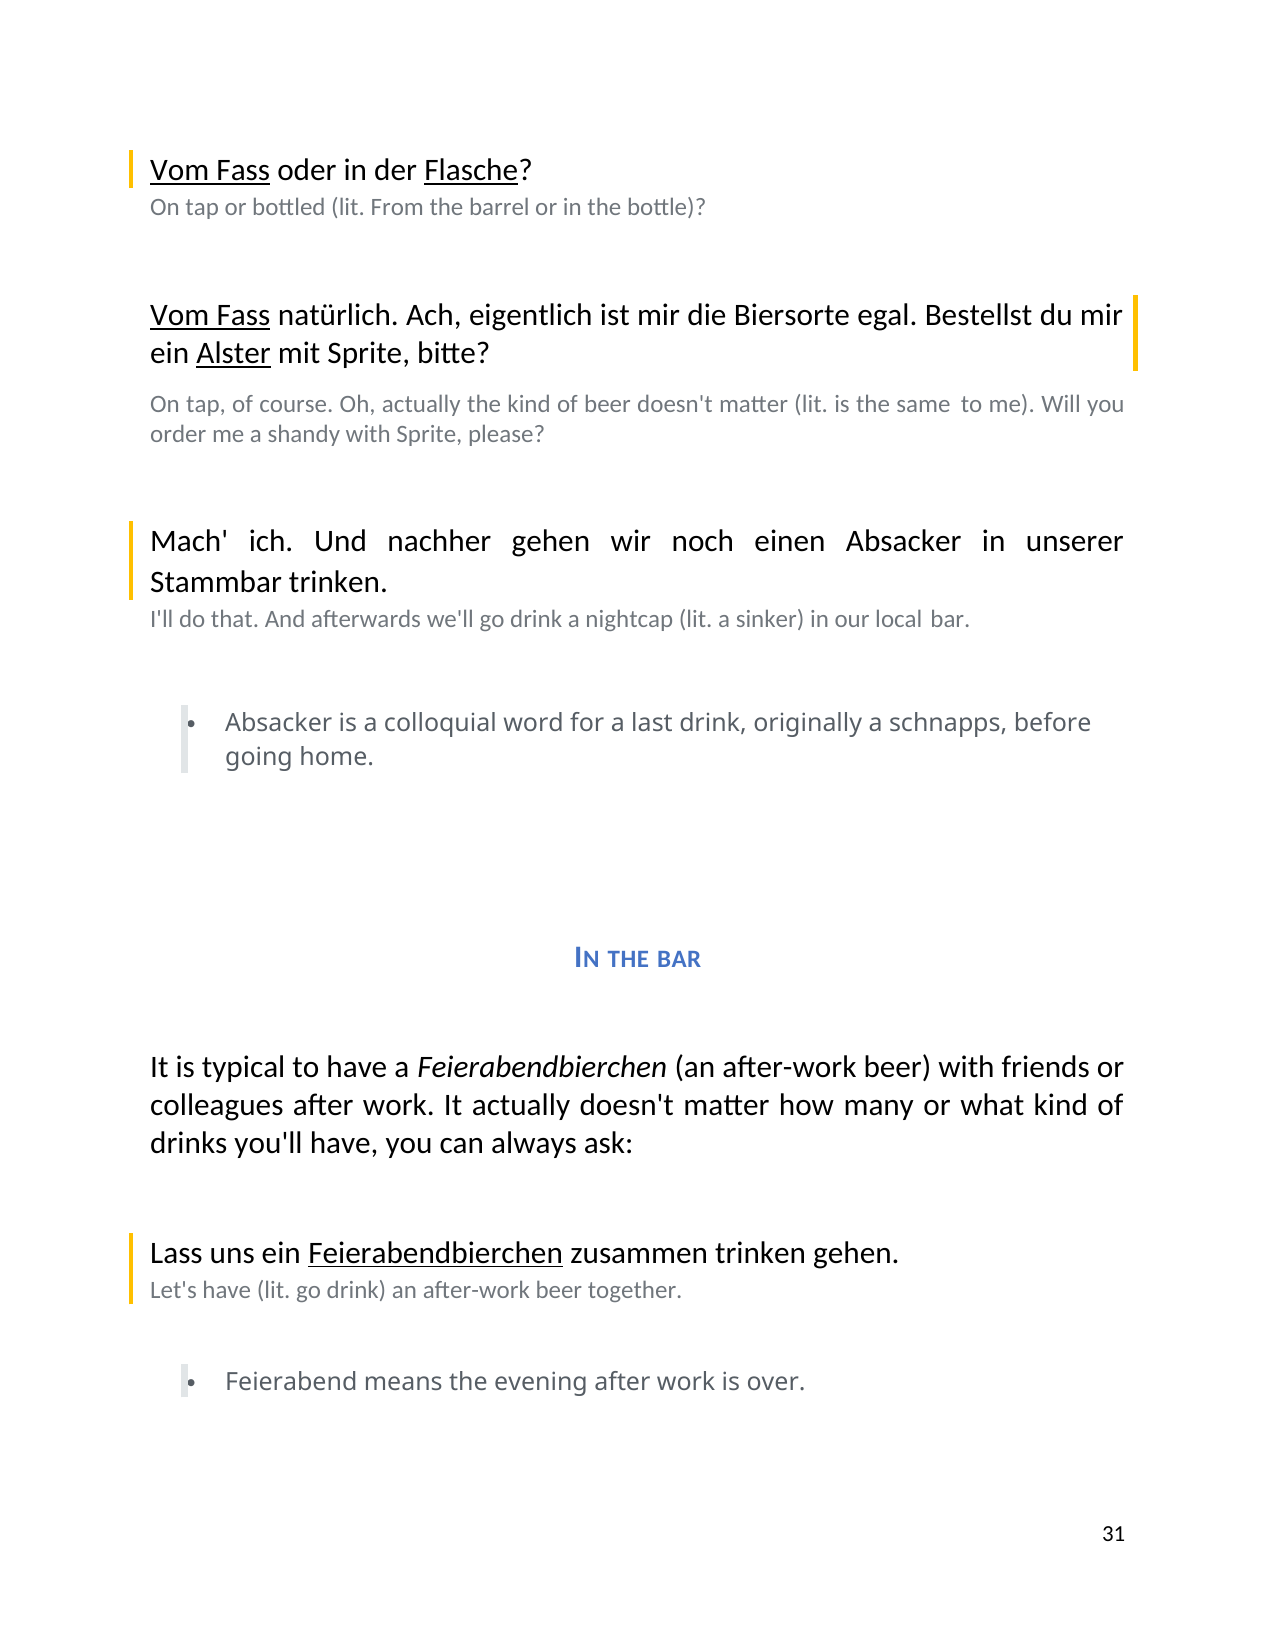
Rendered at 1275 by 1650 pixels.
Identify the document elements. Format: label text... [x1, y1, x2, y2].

text In the bar [150, 937, 1125, 976]
list Feierabend means the evening after work is over. [181, 1363, 1125, 1397]
text Lass uns ein Feierabendbierchen zusammen trinken gehen. [133, 1233, 1125, 1271]
text Let's have (lit. go drink) an after-work beer together. [133, 1274, 1125, 1304]
list Absacker is a colloquial word for a last drink, originally a schnapps, before going home. [188, 705, 1125, 773]
text Vom Fass oder in der Flasche? [150, 150, 1125, 188]
text On tap or bottled (lit. From the barrel or in the bottle)? [150, 191, 1125, 222]
text Vom Fass natürlich. Ach, eigentlich ist mir die Biersorte egal. Bestellst du mir ein Alster mit Sprite, bitte? [150, 295, 1133, 371]
text Mach' ich. Und nachher gehen wir noch einen Absacker in unserer Stammbar trinken. [133, 521, 1125, 600]
text On tap, of course. Oh, actually the kind of beer doesn't matter (lit. is the same to me). Will you order me a shandy with Sprite, please? [150, 388, 1125, 449]
text It is typical to have a Feierabendbierchen (an after-work beer) with friends or colleagues after work. It actually doesn't matter how many or what kind of drinks you'll have, you can always ask: [150, 1047, 1125, 1161]
text I'll do that. And afterwards we'll go drink a nightcap (lit. a sinker) in our local bar. [150, 603, 1125, 633]
